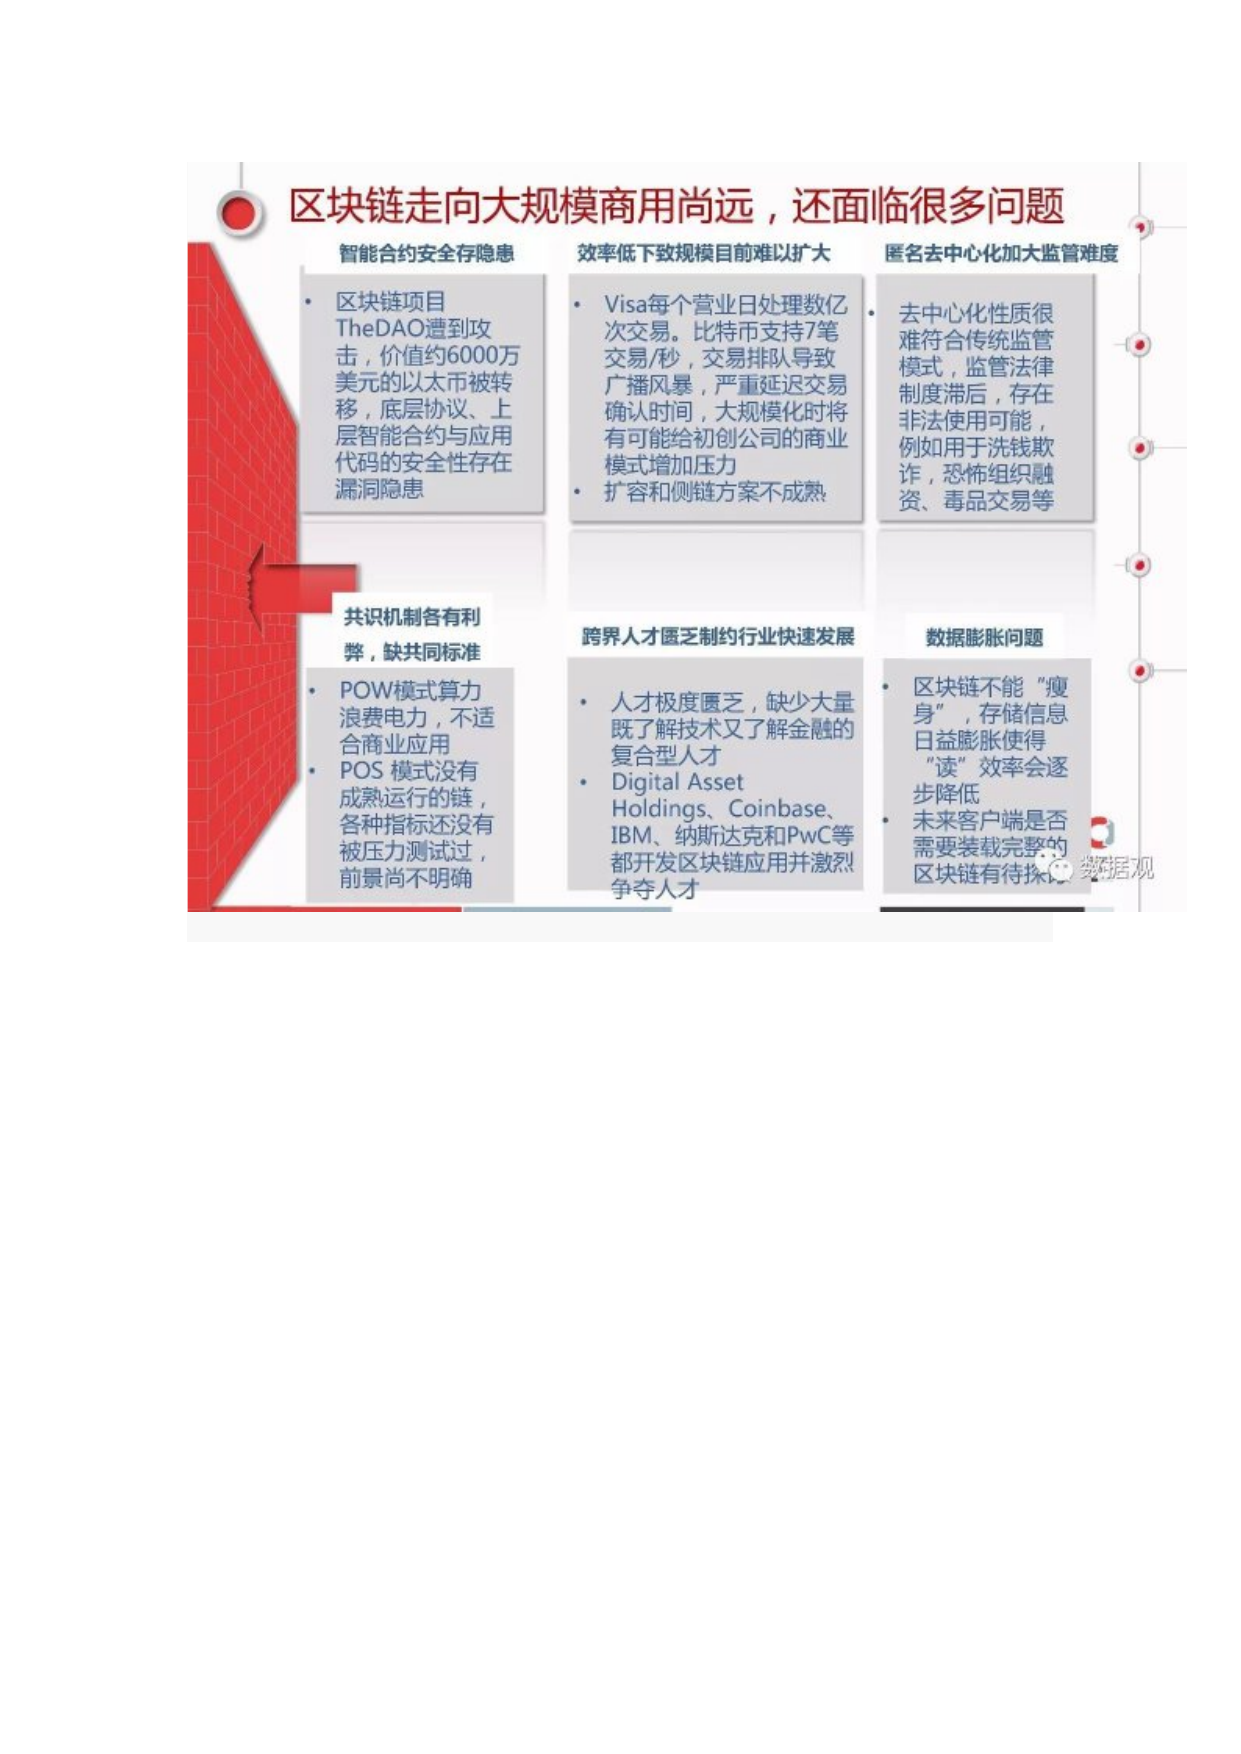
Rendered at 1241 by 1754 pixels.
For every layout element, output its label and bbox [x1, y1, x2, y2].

picture [187, 162, 1187, 912]
